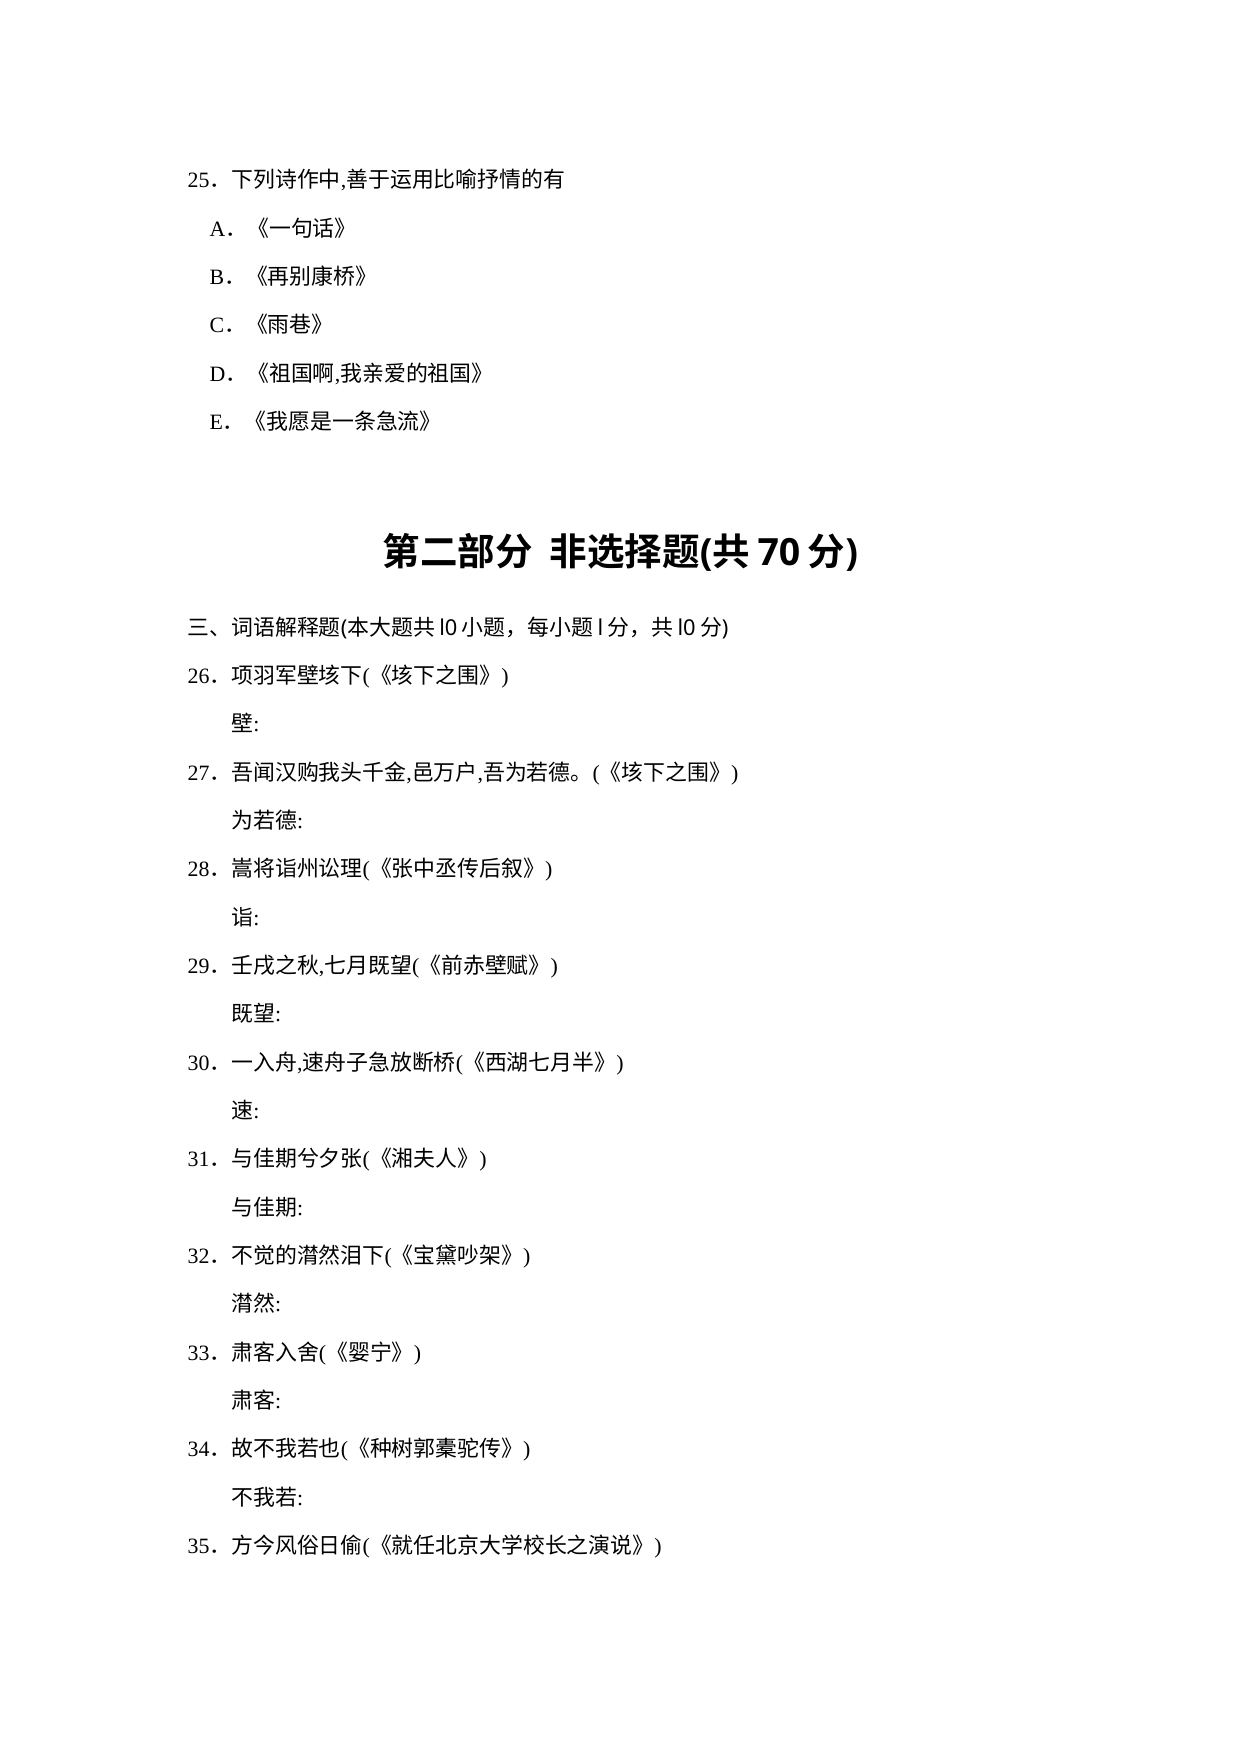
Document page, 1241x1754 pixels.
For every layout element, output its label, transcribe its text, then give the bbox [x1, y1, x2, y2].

text 35．方今风俗日偷(《就任北京大学校长之演说》) [187, 1527, 1053, 1560]
text 潸然: [187, 1286, 1053, 1318]
text 32．不觉的潸然泪下(《宝黛吵架》) [187, 1237, 1053, 1270]
text E．《我愿是一条急流》 [209, 404, 1053, 436]
text B．《再别康桥》 [209, 259, 1053, 291]
text 27．吾闻汉购我头千金,邑万户,吾为若德。(《垓下之围》) [187, 754, 1053, 787]
text 29．壬戌之秋,七月既望(《前赤壁赋》) [187, 947, 1053, 980]
text 壁: [187, 706, 1053, 738]
text 第二部分 非选择题(共70分) [187, 517, 1053, 582]
text 既望: [187, 996, 1053, 1028]
text A．《一句话》 [209, 210, 1053, 243]
text D．《祖国啊,我亲爱的祖国》 [209, 355, 1053, 388]
text 不我若: [187, 1479, 1053, 1512]
text 30．一入舟,速舟子急放断桥(《西湖七月半》) [187, 1044, 1053, 1077]
text 三、词语解释题(本大题共l0小题，每小题l分，共l0分) [187, 609, 1053, 642]
text C．《雨巷》 [209, 307, 1053, 339]
text 诣: [187, 899, 1053, 932]
text 与佳期: [187, 1189, 1053, 1222]
text 为若德: [187, 802, 1053, 835]
text 31．与佳期兮夕张(《湘夫人》) [187, 1141, 1053, 1173]
text 34．故不我若也(《种树郭橐驼传》) [187, 1431, 1053, 1463]
text 28．嵩将诣州讼理(《张中丞传后叙》) [187, 851, 1053, 883]
text 26．项羽军壁垓下(《垓下之围》) [187, 657, 1053, 690]
text 25．下列诗作中,善于运用比喻抒情的有 [187, 162, 1053, 194]
text 速: [187, 1092, 1053, 1125]
text 33．肃客入舍(《婴宁》) [187, 1334, 1053, 1367]
text 肃客: [187, 1382, 1053, 1415]
